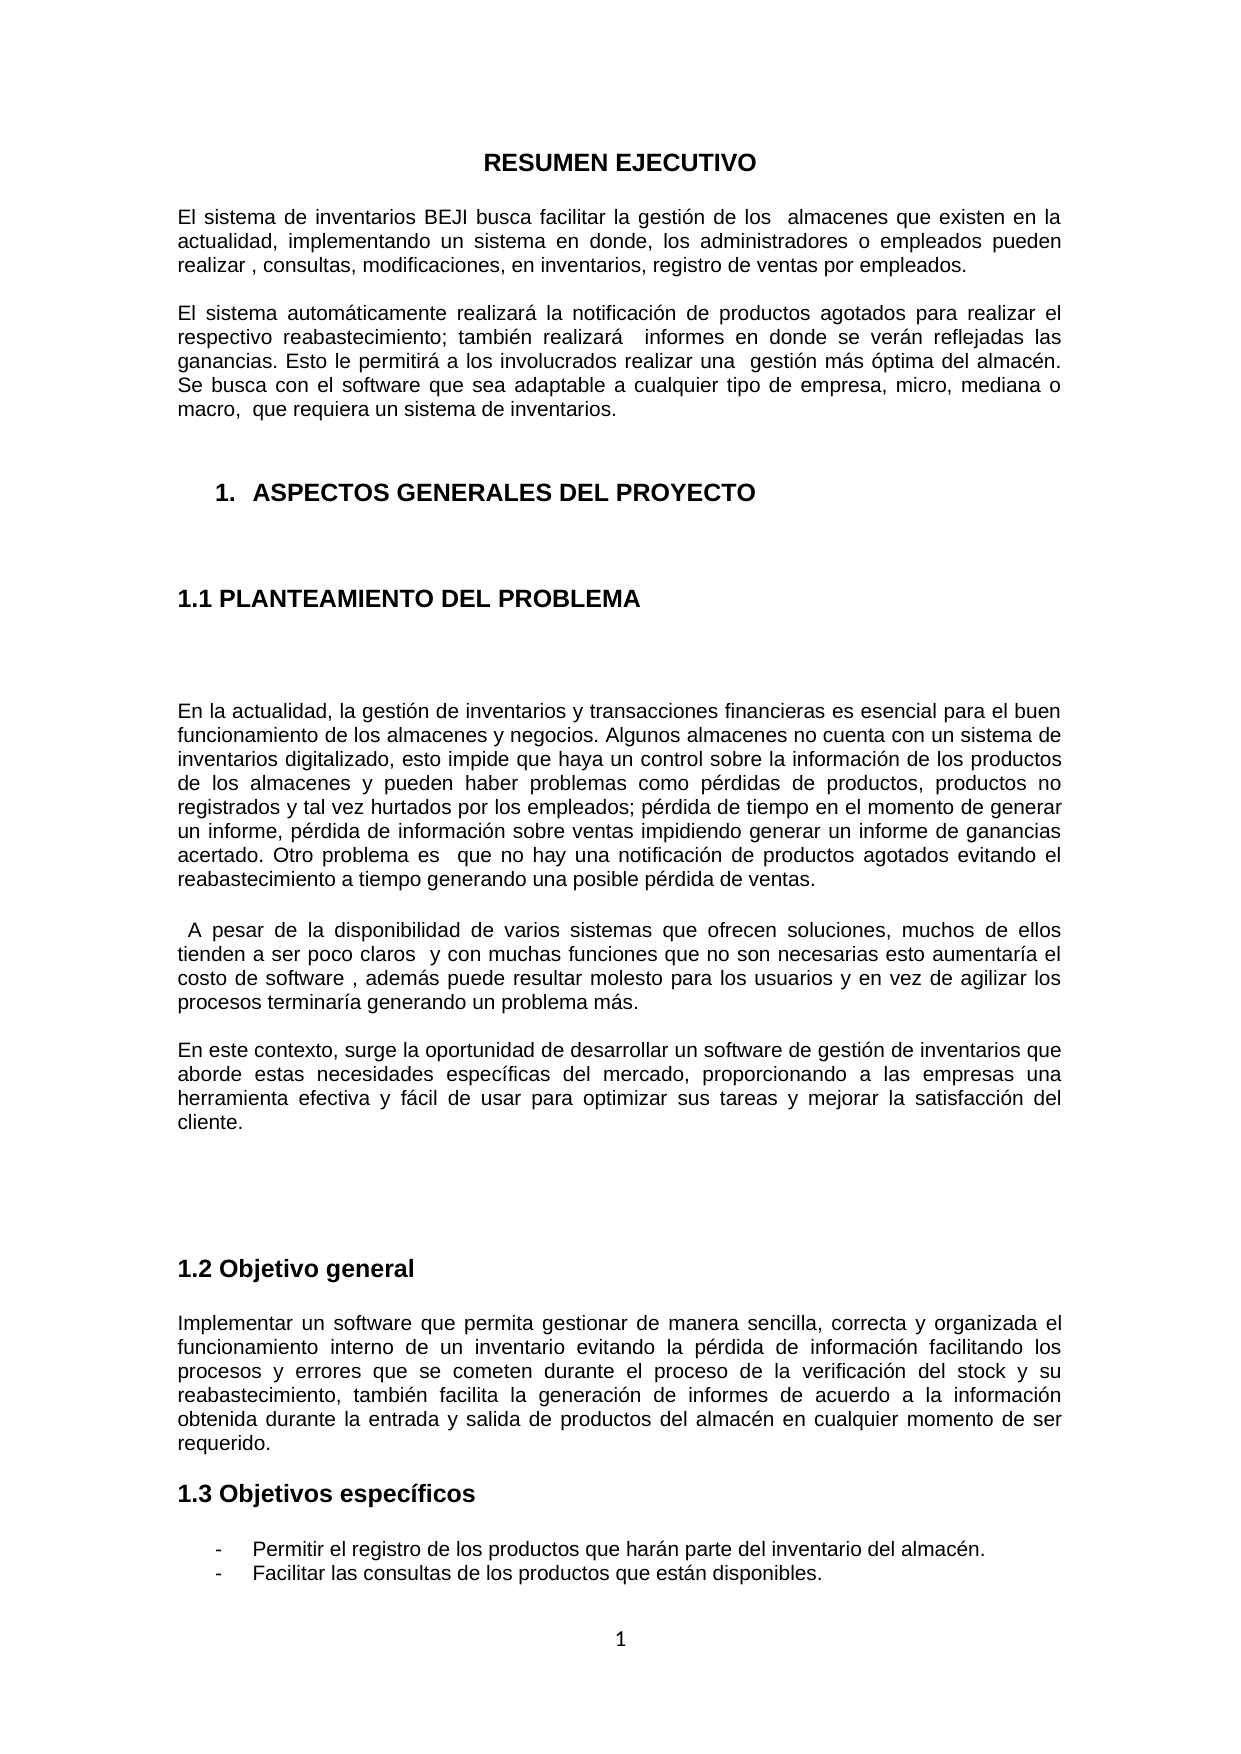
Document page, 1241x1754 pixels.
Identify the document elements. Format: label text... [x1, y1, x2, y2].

text 1.3 Objetivos específicos [177, 1479, 1063, 1508]
text El sistema automáticamente realizará la notificación de productos agotados para realizar el respectivo reabastecimiento; también realizará informes en donde se verán reflejadas las ganancias. Esto le permitirá a los involucrados realizar una gestión más óptima del almacén. Se busca con el software que sea adaptable a cualquier tipo de empresa, micro, mediana o macro, que requiera un sistema de inventarios. [177, 301, 1063, 421]
text El sistema de inventarios BEJI busca facilitar la gestión de los almacenes que existen en la actualidad, implementando un sistema en donde, los administradores o empleados pueden realizar , consultas, modificaciones, en inventarios, registro de ventas por empleados. [177, 205, 1063, 277]
text En este contexto, surge la oportunidad de desarrollar un software de gestión de inventarios que aborde estas necesidades específicas del mercado, proporcionando a las empresas una herramienta efectiva y fácil de usar para optimizar sus tareas y mejorar la satisfacción del cliente. [177, 1038, 1063, 1134]
list ASPECTOS GENERALES DEL PROYECTO [215, 478, 1063, 507]
text 1.2 Objetivo general [177, 1254, 1063, 1282]
text En la actualidad, la gestión de inventarios y transacciones financieras es esencial para el buen funcionamiento de los almacenes y negocios. Algunos almacenes no cuenta con un sistema de inventarios digitalizado, esto impide que haya un control sobre la información de los productos de los almacenes y pueden haber problemas como pérdidas de productos, productos no registrados y tal vez hurtados por los empleados; pérdida de tiempo en el momento de generar un informe, pérdida de información sobre ventas impidiendo generar un informe de ganancias acertado. Otro problema es que no hay una notificación de productos agotados evitando el reabastecimiento a tiempo generando una posible pérdida de ventas. [177, 699, 1063, 890]
text A pesar de la disponibilidad de varios sistemas que ofrecen soluciones, muchos de ellos tienden a ser poco claros y con muchas funciones que no son necesarias esto aumentaría el costo de software , además puede resultar molesto para los usuarios y en vez de agilizar los procesos terminaría generando un problema más. [177, 918, 1063, 1014]
text RESUMEN EJECUTIVO [177, 148, 1063, 176]
list Permitir el registro de los productos que harán parte del inventario del almacén. [215, 1536, 1063, 1560]
list Facilitar las consultas de los productos que están disponibles. [215, 1560, 1063, 1584]
text 1.1 PLANTEAMIENTO DEL PROBLEMA [177, 584, 1063, 612]
text Implementar un software que permita gestionar de manera sencilla, correcta y organizada el funcionamiento interno de un inventario evitando la pérdida de información facilitando los procesos y errores que se cometen durante el proceso de la verificación del stock y su reabastecimiento, también facilita la generación de informes de acuerdo a la información obtenida durante la entrada y salida de productos del almacén en cualquier momento de ser requerido. [177, 1311, 1063, 1455]
